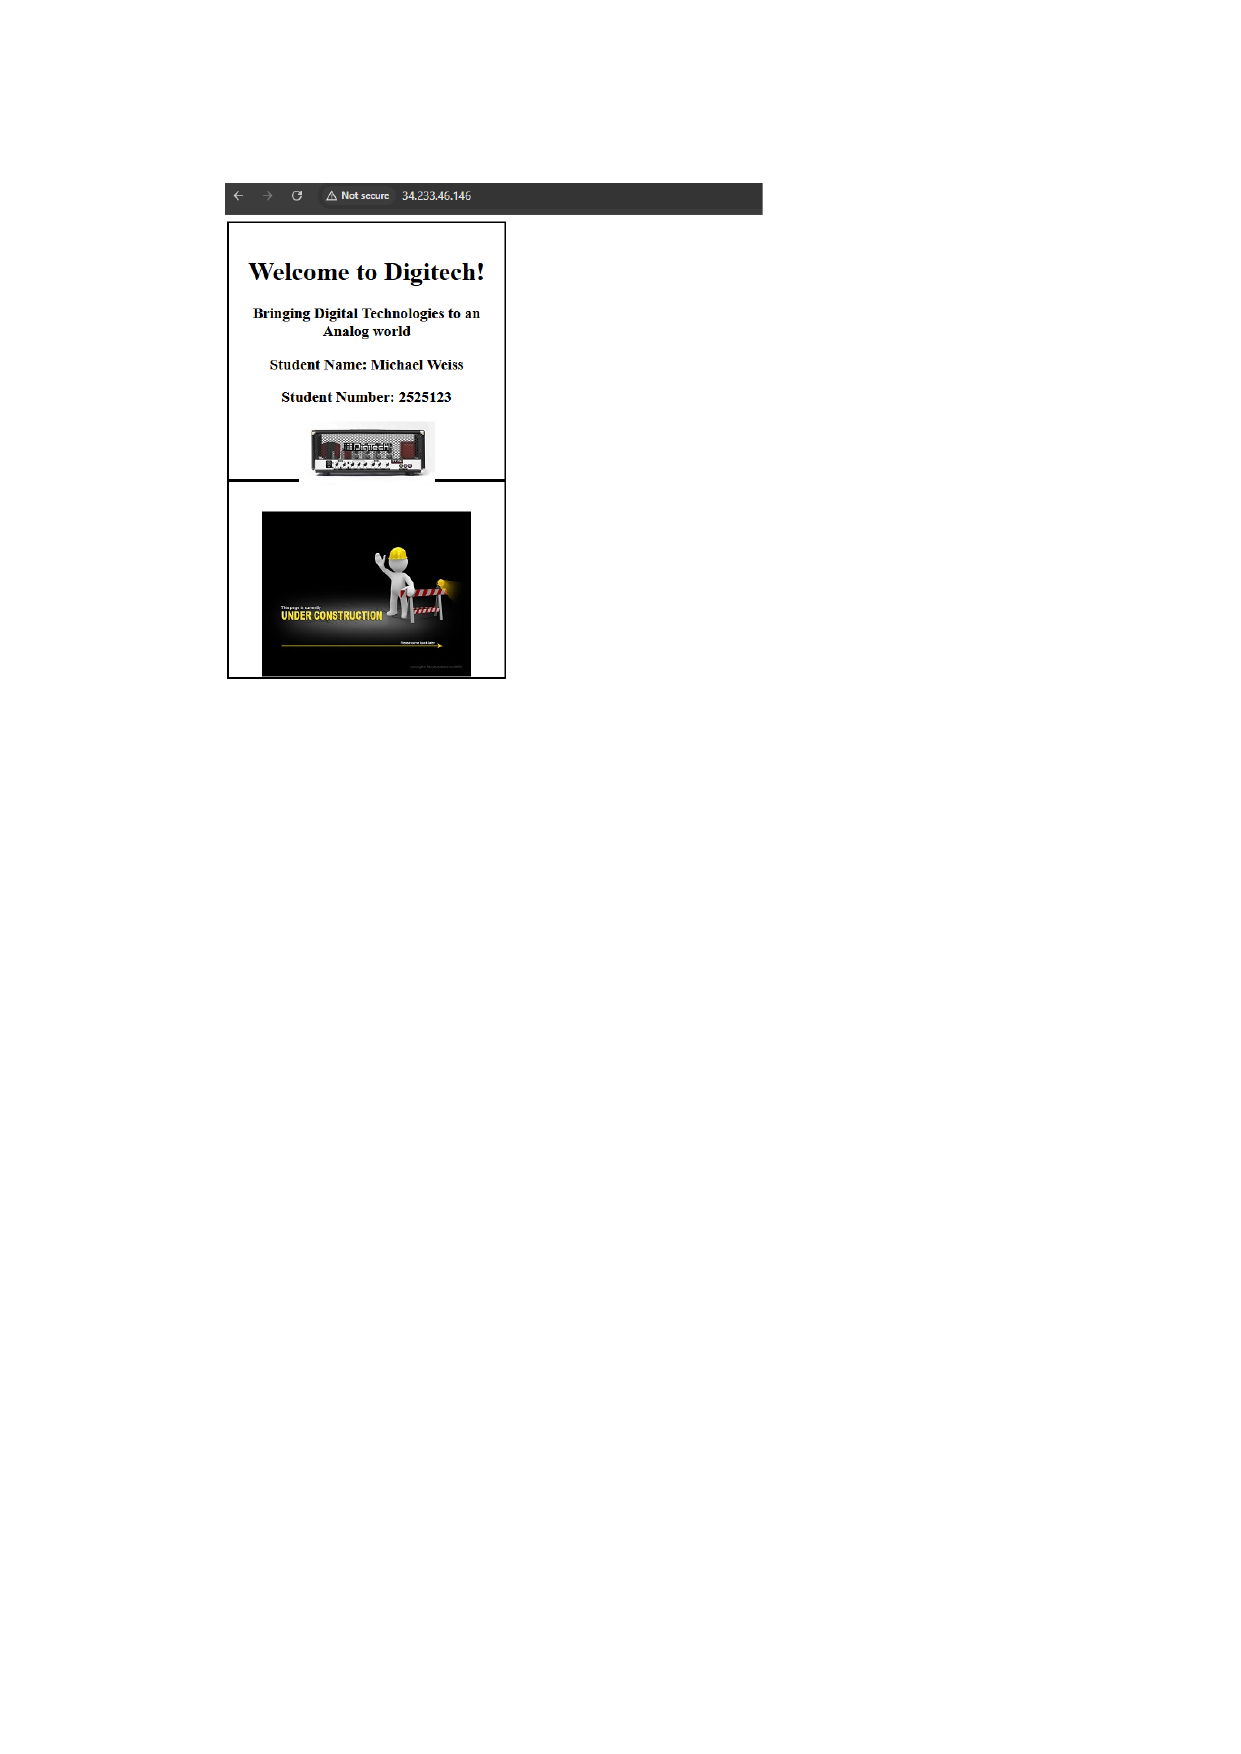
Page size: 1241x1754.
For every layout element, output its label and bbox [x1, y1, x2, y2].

picture [225, 183, 763, 737]
